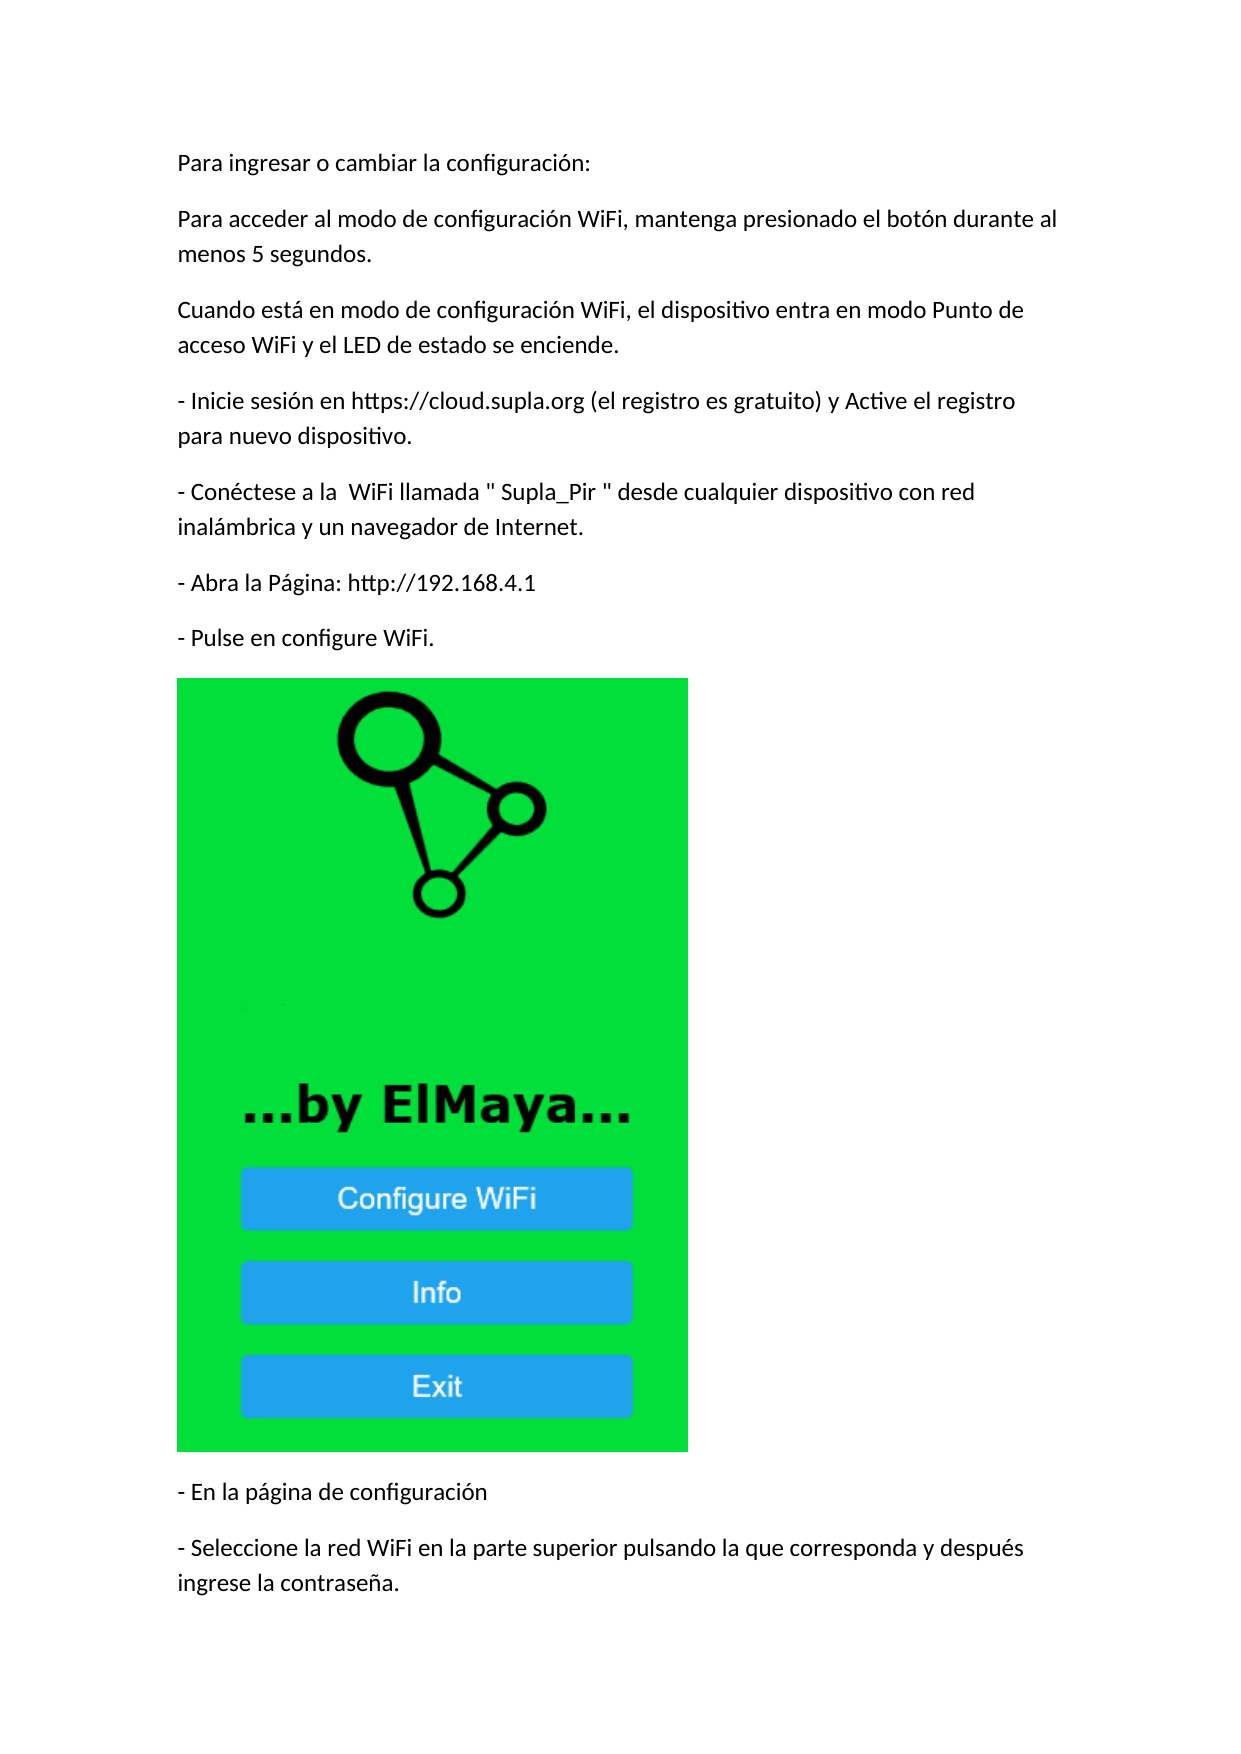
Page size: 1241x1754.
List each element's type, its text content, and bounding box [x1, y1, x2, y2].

picture [177, 678, 688, 1452]
text - Pulse en configure WiFi. [177, 623, 1063, 653]
text - Conéctese a la WiFi llamada " Supla_Pir " desde cualquier dispositivo con red inalámbrica y un navegador de Internet. [177, 476, 1063, 541]
text - Abra la Página: http://192.168.4.1 [177, 567, 1063, 597]
text - En la página de configuración [177, 1476, 1063, 1507]
text - Seleccione la red WiFi en la parte superior pulsando la que corresponda y después ingrese la contraseña. [177, 1532, 1063, 1598]
text - Inicie sesión en https://cloud.supla.org (el registro es gratuito) y Active el registro para nuevo dispositivo. [177, 385, 1063, 451]
text Para acceder al modo de configuración WiFi, mantenga presionado el botón durante al menos 5 segundos. [177, 203, 1063, 269]
text Para ingresar o cambiar la configuración: [177, 148, 1063, 178]
text Cuando está en modo de configuración WiFi, el dispositivo entra en modo Punto de acceso WiFi y el LED de estado se enciende. [177, 294, 1063, 360]
